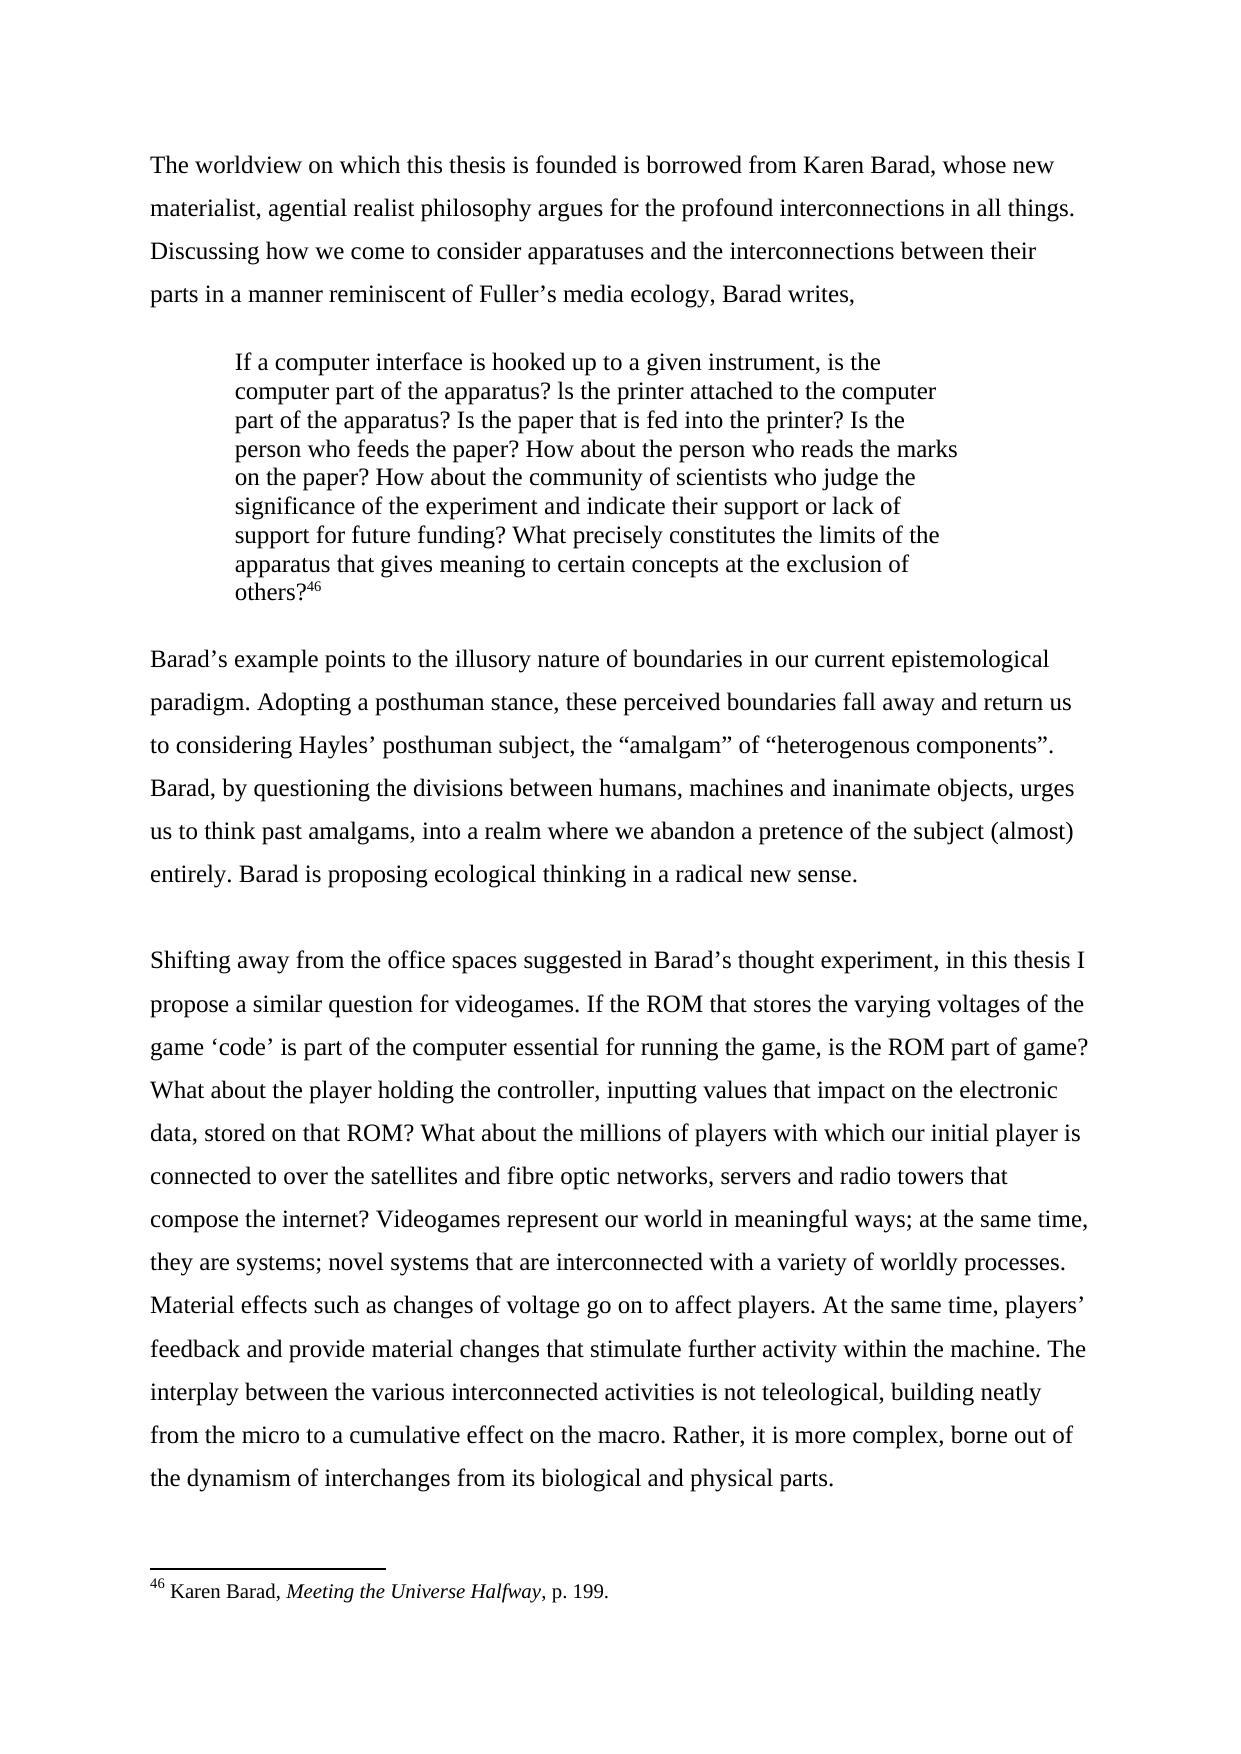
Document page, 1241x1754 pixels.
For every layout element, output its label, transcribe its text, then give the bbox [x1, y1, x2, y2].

text If a computer interface is hooked up to a given instrument, is the computer part of the apparatus? ls the printer attached to the computer part of the apparatus? Is the paper that is fed into the printer? Is the person who feeds the paper? How about the person who reads the marks on the paper? How about the community of scientists who judge the significance of the experiment and indicate their support or lack of support for future funding? What precisely constitutes the limits of the apparatus that gives meaning to certain concepts at the exclusion of others? [234, 347, 972, 606]
text Barad’s example points to the illusory nature of boundaries in our current epistemological paradigm. Adopting a posthuman stance, these perceived boundaries fall away and return us to considering Hayles’ posthuman subject, the “amalgam” of “heterogenous components”. Barad, by questioning the divisions between humans, machines and inanimate objects, urges us to think past amalgams, into a realm where we abandon a pretence of the subject (almost) entirely. Barad is proposing ecological thinking in a radical new sense. [150, 644, 1090, 888]
text Shifting away from the office spaces suggested in Barad’s thought experiment, in this thesis I propose a similar question for videogames. If the ROM that stores the varying voltages of the game ‘code’ is part of the computer essential for running the game, is the ROM part of game? What about the player holding the controller, inputting values that impact on the electronic data, stored on that ROM? What about the millions of players with which our initial player is connected to over the satellites and fibre optic networks, servers and radio towers that compose the internet? Videogames represent our world in meaningful ways; at the same time, they are systems; novel systems that are interconnected with a variety of worldly processes. Material effects such as changes of voltage go on to affect players. At the same time, players’ feedback and provide material changes that stimulate further activity within the machine. The interplay between the various interconnected activities is not teleological, building neatly from the micro to a cumulative effect on the macro. Rather, it is more complex, borne out of the dynamism of interchanges from its biological and physical parts. [150, 946, 1090, 1492]
text The worldview on which this thesis is founded is borrowed from Karen Barad, whose new materialist, agential realist philosophy argues for the profound interconnections in all things. Discussing how we come to consider apparatuses and the interconnections between their parts in a manner reminiscent of Fuller’s media ecology, Barad writes, [150, 150, 1090, 308]
